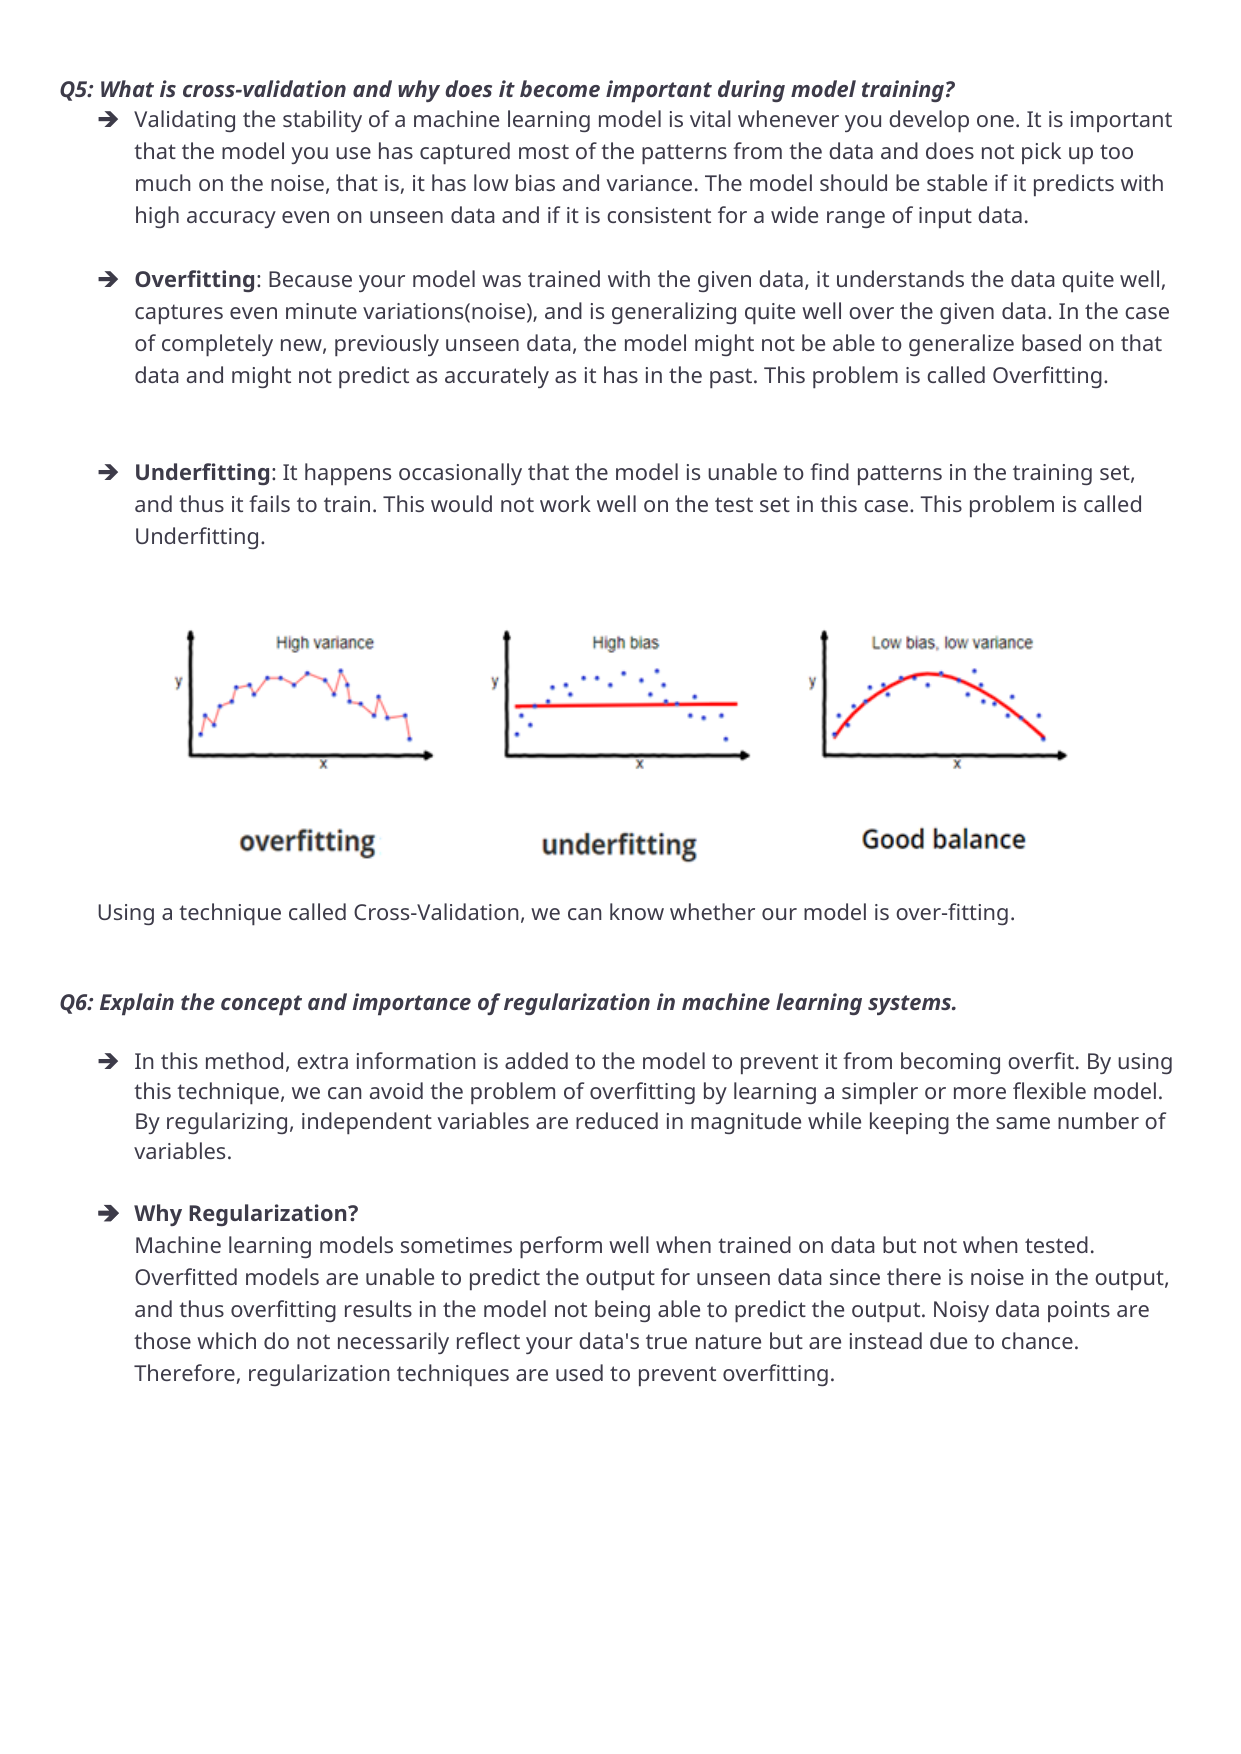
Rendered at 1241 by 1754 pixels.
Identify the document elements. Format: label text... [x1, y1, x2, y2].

list Validating the stability of a machine learning model is vital whenever you develop one. It is important that the model you use has captured most of the patterns from the data and does not pick up too much on the noise, that is, it has low bias and variance. The model should be stable if it predicts with high accuracy even on unseen data and if it is consistent for a wide range of input data. [97, 104, 1181, 230]
list Overfitting: Because your model was trained with the given data, it understands the data quite well, captures even minute variations(noise), and is generalizing quite well over the given data. In the case of completely new, previously unseen data, the model might not be able to generalize based on that data and might not predict as accurately as it has in the past. This problem is called Overfitting. [97, 264, 1181, 390]
text Q6: Explain the concept and importance of regularization in machine learning systems. [59, 987, 1181, 1017]
list Machine learning models sometimes perform well when trained on data but not when tested. Overfitted models are unable to predict the output for unseen data since there is noise in the output, and thus overfitting results in the model not being able to predict the output. Noisy data points are those which do not necessarily reflect your data's true nature but are instead due to chance. Therefore, regularization techniques are used to prevent overfitting. [134, 1230, 1181, 1388]
text Q5: What is cross-validation and why does it become important during model training? [59, 74, 1181, 104]
list Underfitting: It happens occasionally that the model is unable to find patterns in the training set, and thus it fails to train. This would not work well on the test set in this case. This problem is called Underfitting. [97, 457, 1181, 551]
picture [150, 591, 1090, 879]
list In this method, extra information is added to the model to prevent it from becoming overfit. By using this technique, we can avoid the problem of overfitting by learning a simpler or more flexible model. By regularizing, independent variables are reduced in magnitude while keeping the same number of variables. [97, 1046, 1181, 1166]
list Why Regularization? [97, 1198, 1181, 1227]
